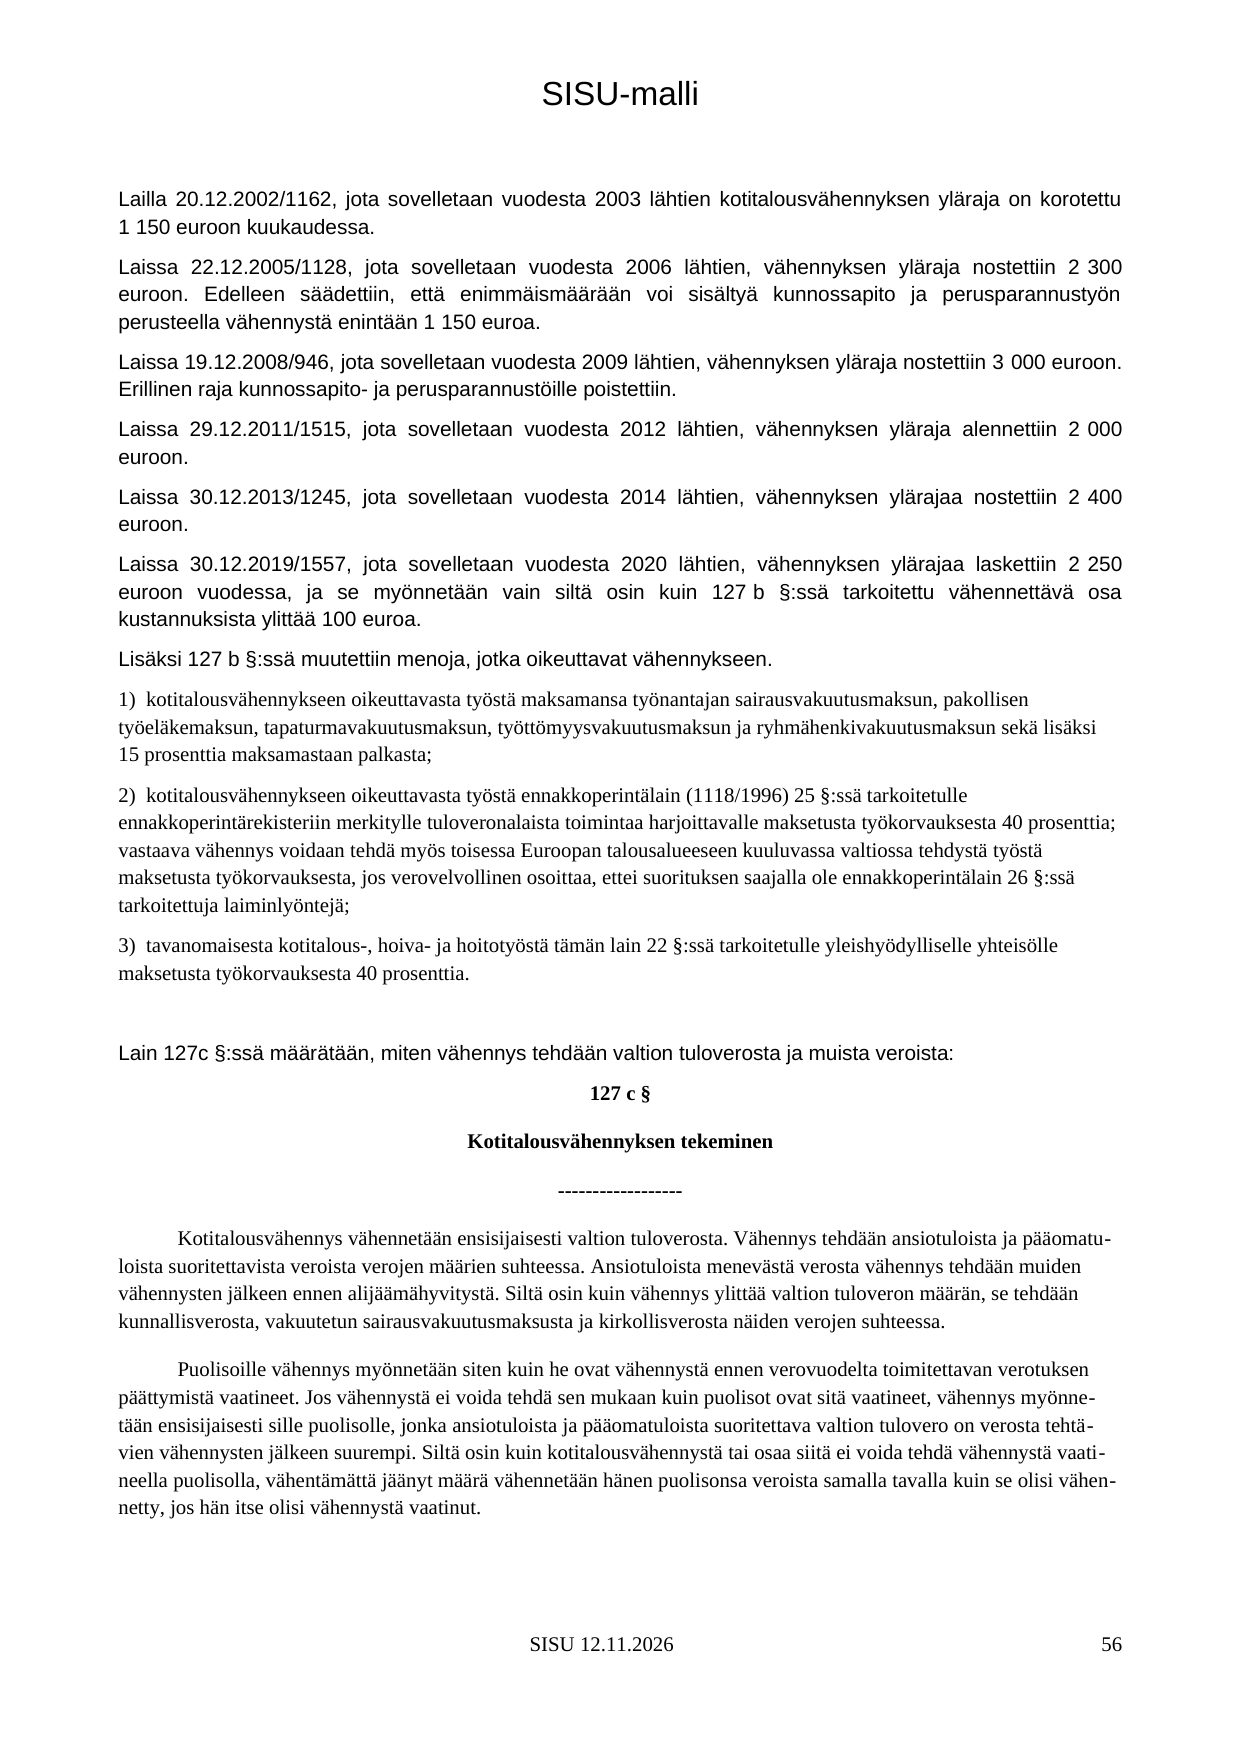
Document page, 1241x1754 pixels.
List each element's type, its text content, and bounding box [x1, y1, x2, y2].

text Laissa 29.12.2011/1515, jota sovelletaan vuodesta 2012 lähtien, vähennyksen yläraja alennettiin 2 000 euroon. [118, 417, 1122, 469]
text Lailla 20.12.2002/1162, jota sovelletaan vuodesta 2003 lähtien kotitalousvähennyksen yläraja on korotettu 1 150 euroon kuukaudessa. [118, 187, 1122, 239]
text Lisäksi 127 b §:ssä muutettiin menoja, jotka oikeuttavat vähennykseen. [118, 647, 1122, 671]
text Laissa 30.12.2019/1557, jota sovelletaan vuodesta 2020 lähtien, vähennyksen ylärajaa laskettiin 2 250 euroon vuodessa, ja se myönnetään vain siltä osin kuin 127 b §:ssä tarkoitettu vähennettävä osa kustannuksista ylittää 100 euroa. [118, 552, 1122, 631]
text Puolisoille vähennys myönnetään siten kuin he ovat vähennystä ennen verovuodelta toimitettavan verotuksen päättymistä vaatineet. Jos vähennystä ei voida tehdä sen mukaan kuin puolisot ovat sitä vaatineet, vähennys myönnetään ensisijaisesti sille puolisolle, jonka ansiotuloista ja pääomatuloista suoritettava valtion tulovero on verosta tehtävien vähennysten jälkeen suurempi. Siltä osin kuin kotitalousvähennystä tai osaa siitä ei voida tehdä vähennystä vaatineella puolisolla, vähentämättä jäänyt määrä vähennetään hänen puolisonsa veroista samalla tavalla kuin se olisi vähennetty, jos hän itse olisi vähennystä vaatinut. [118, 1357, 1122, 1519]
text 1) kotitalousvähennykseen oikeuttavasta työstä maksamansa työnantajan sairausvakuutusmaksun, pakollisen työeläkemaksun, tapaturmavakuutusmaksun, työttömyysvakuutusmaksun ja ryhmähenkivakuutusmaksun sekä lisäksi 15 prosenttia maksamastaan palkasta; [118, 687, 1122, 766]
text Laissa 30.12.2013/1245, jota sovelletaan vuodesta 2014 lähtien, vähennyksen ylärajaa nostettiin 2 400 euroon. [118, 485, 1122, 536]
text Kotitalousvähennys vähennetään ensisijaisesti valtion tuloverosta. Vähennys tehdään ansiotuloista ja pääomatuloista suoritettavista veroista verojen määrien suhteessa. Ansiotuloista menevästä verosta vähennys tehdään muiden vähennysten jälkeen ennen alijäämähyvitystä. Siltä osin kuin vähennys ylittää valtion tuloveron määrän, se tehdään kunnallisverosta, vakuutetun sairausvakuutusmaksusta ja kirkollisverosta näiden verojen suhteessa. [118, 1226, 1122, 1333]
text ------------------ [118, 1178, 1122, 1202]
text 127 c § [118, 1081, 1122, 1105]
text Laissa 22.12.2005/1128, jota sovelletaan vuodesta 2006 lähtien, vähennyksen yläraja nostettiin 2 300 euroon. Edelleen säädettiin, että enimmäismäärään voi sisältyä kunnossapito ja perusparannustyön perusteella vähennystä enintään 1 150 euroa. [118, 255, 1122, 334]
text Lain 127c §:ssä määrätään, miten vähennys tehdään valtion tuloverosta ja muista veroista: [118, 1041, 1122, 1065]
text 3) tavanomaisesta kotitalous-, hoiva- ja hoitotyöstä tämän lain 22 §:ssä tarkoitetulle yleishyödylliselle yhteisölle maksetusta työkorvauksesta 40 prosenttia. [118, 933, 1122, 985]
text 2) kotitalousvähennykseen oikeuttavasta työstä ennakkoperintälain (1118/1996) 25 §:ssä tarkoitetulle ennakkoperintärekisteriin merkitylle tuloveronalaista toimintaa harjoittavalle maksetusta työkorvauksesta 40 prosenttia; vastaava vähennys voidaan tehdä myös toisessa Euroopan talousalueeseen kuuluvassa valtiossa tehdystä työstä maksetusta työkorvauksesta, jos verovelvollinen osoittaa, ettei suorituksen saajalla ole ennakkoperintälain 26 §:ssä tarkoitettuja laiminlyöntejä; [118, 782, 1122, 917]
text Laissa 19.12.2008/946, jota sovelletaan vuodesta 2009 lähtien, vähennyksen yläraja nostettiin 3 000 euroon. Erillinen raja kunnossapito- ja perusparannustöille poistettiin. [118, 350, 1122, 401]
text Kotitalousvähennyksen tekeminen [118, 1129, 1122, 1153]
